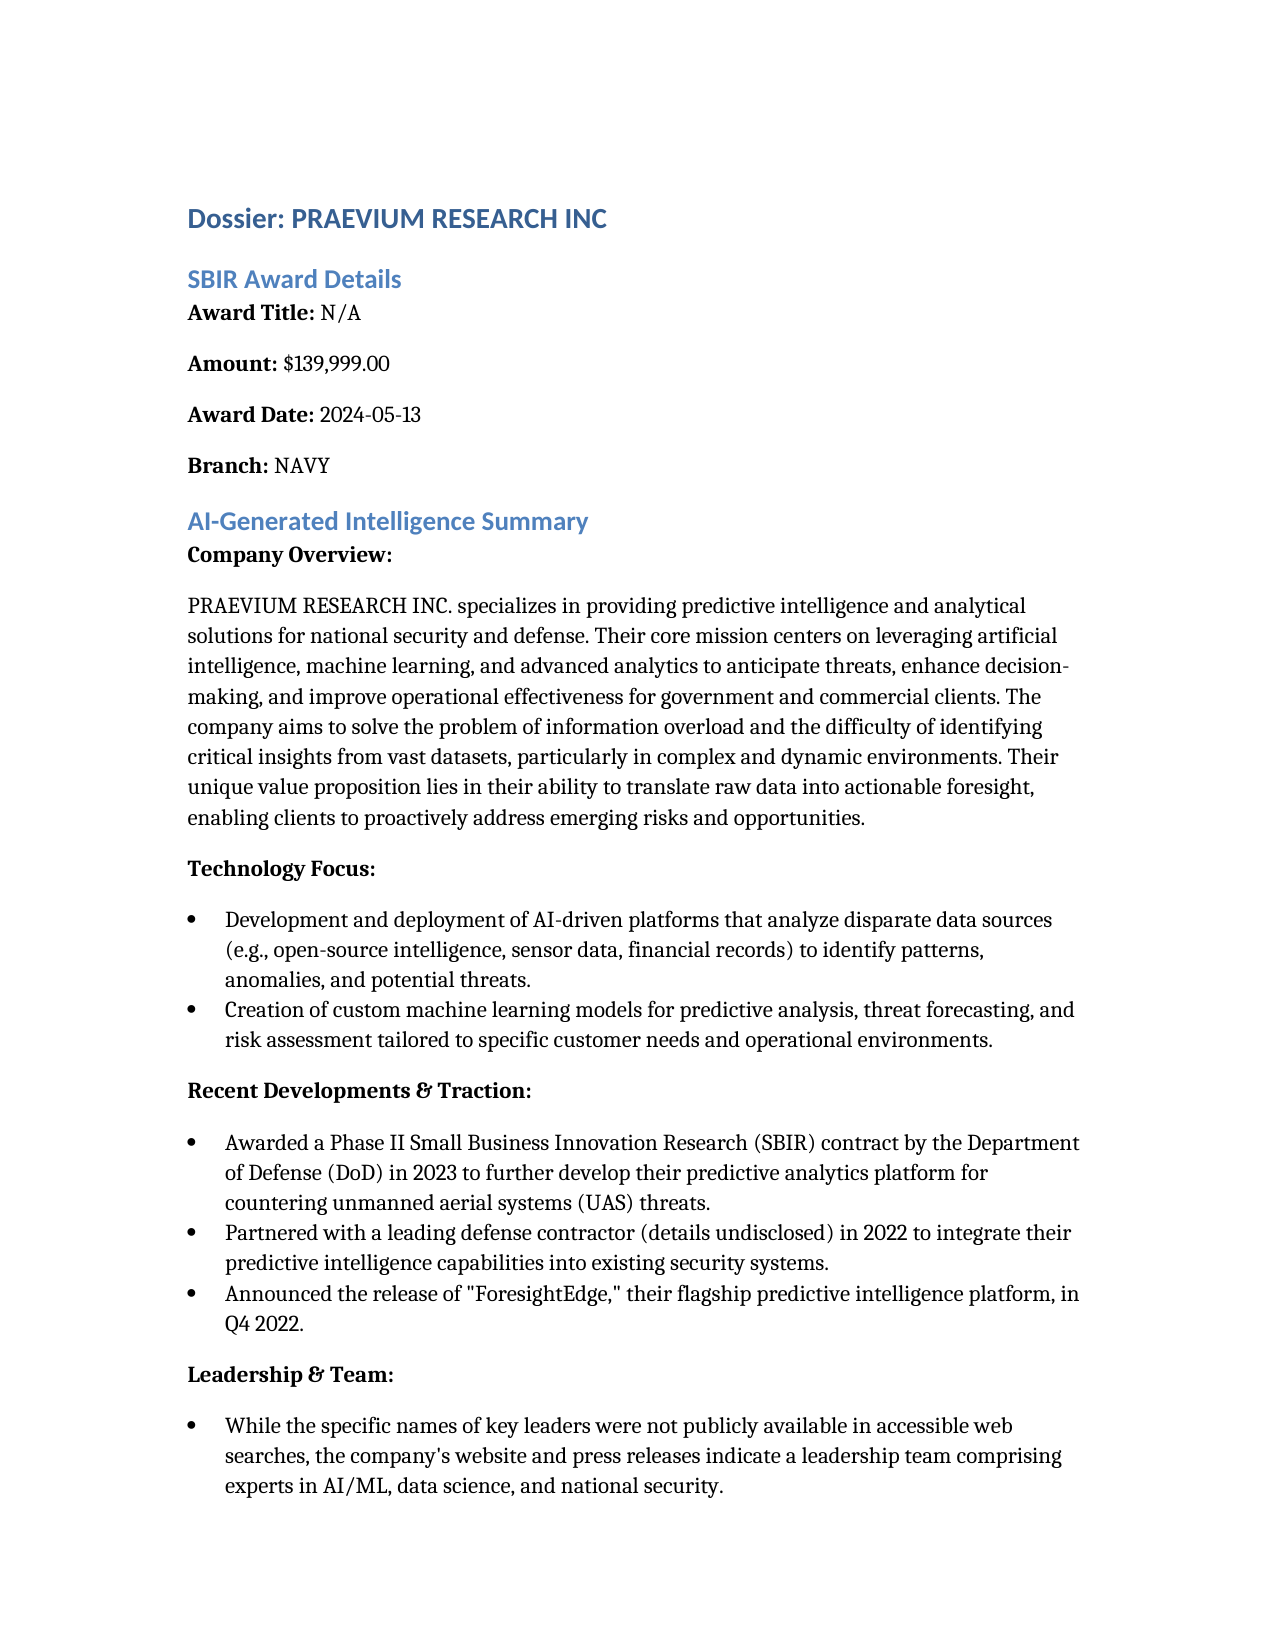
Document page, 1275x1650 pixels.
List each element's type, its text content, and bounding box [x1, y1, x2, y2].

list Announced the release of "ForesightEdge," their flagship predictive intelligence platform, in Q4 2022. [187, 1280, 1087, 1337]
text Technology Focus: [187, 855, 1087, 882]
text Award Title: N/A [187, 300, 1087, 326]
list Creation of custom machine learning models for predictive analysis, threat forecasting, and risk assessment tailored to specific customer needs and operational environments. [187, 997, 1087, 1053]
text PRAEVIUM RESEARCH INC. specializes in providing predictive intelligence and analytical solutions for national security and defense. Their core mission centers on leveraging artificial intelligence, machine learning, and advanced analytics to anticipate threats, enhance decision-making, and improve operational effectiveness for government and commercial clients. The company aims to solve the problem of information overload and the difficulty of identifying critical insights from vast datasets, particularly in complex and dynamic environments. Their unique value proposition lies in their ability to translate raw data into actionable foresight, enabling clients to proactively address emerging risks and opportunities. [187, 593, 1087, 831]
list Development and deployment of AI-driven platforms that analyze disparate data sources (e.g., open-source intelligence, sensor data, financial records) to identify patterns, anomalies, and potential threats. [187, 906, 1087, 993]
text Award Date: 2024-05-13 [187, 402, 1087, 428]
text Company Overview: [187, 542, 1087, 568]
text Leadership & Team: [187, 1362, 1087, 1388]
text Recent Developments & Traction: [187, 1078, 1087, 1104]
text Amount: $139,999.00 [187, 351, 1087, 377]
list While the specific names of key leaders were not publicly available in accessible web searches, the company's website and press releases indicate a leadership team comprising experts in AI/ML, data science, and national security. [187, 1413, 1087, 1499]
subtitle Dossier: PRAEVIUM RESEARCH INC [187, 200, 1087, 236]
list Awarded a Phase II Small Business Innovation Research (SBIR) contract by the Department of Defense (DoD) in 2023 to further develop their predictive analytics platform for countering unmanned aerial systems (UAS) threats. [187, 1129, 1087, 1216]
list Partnered with a leading defense contractor (details undisclosed) in 2022 to integrate their predictive intelligence capabilities into existing security systems. [187, 1220, 1087, 1276]
subtitle AI-Generated Intelligence Summary [187, 504, 1087, 537]
text Branch: NAVY [187, 453, 1087, 479]
subtitle SBIR Award Details [187, 262, 1087, 295]
